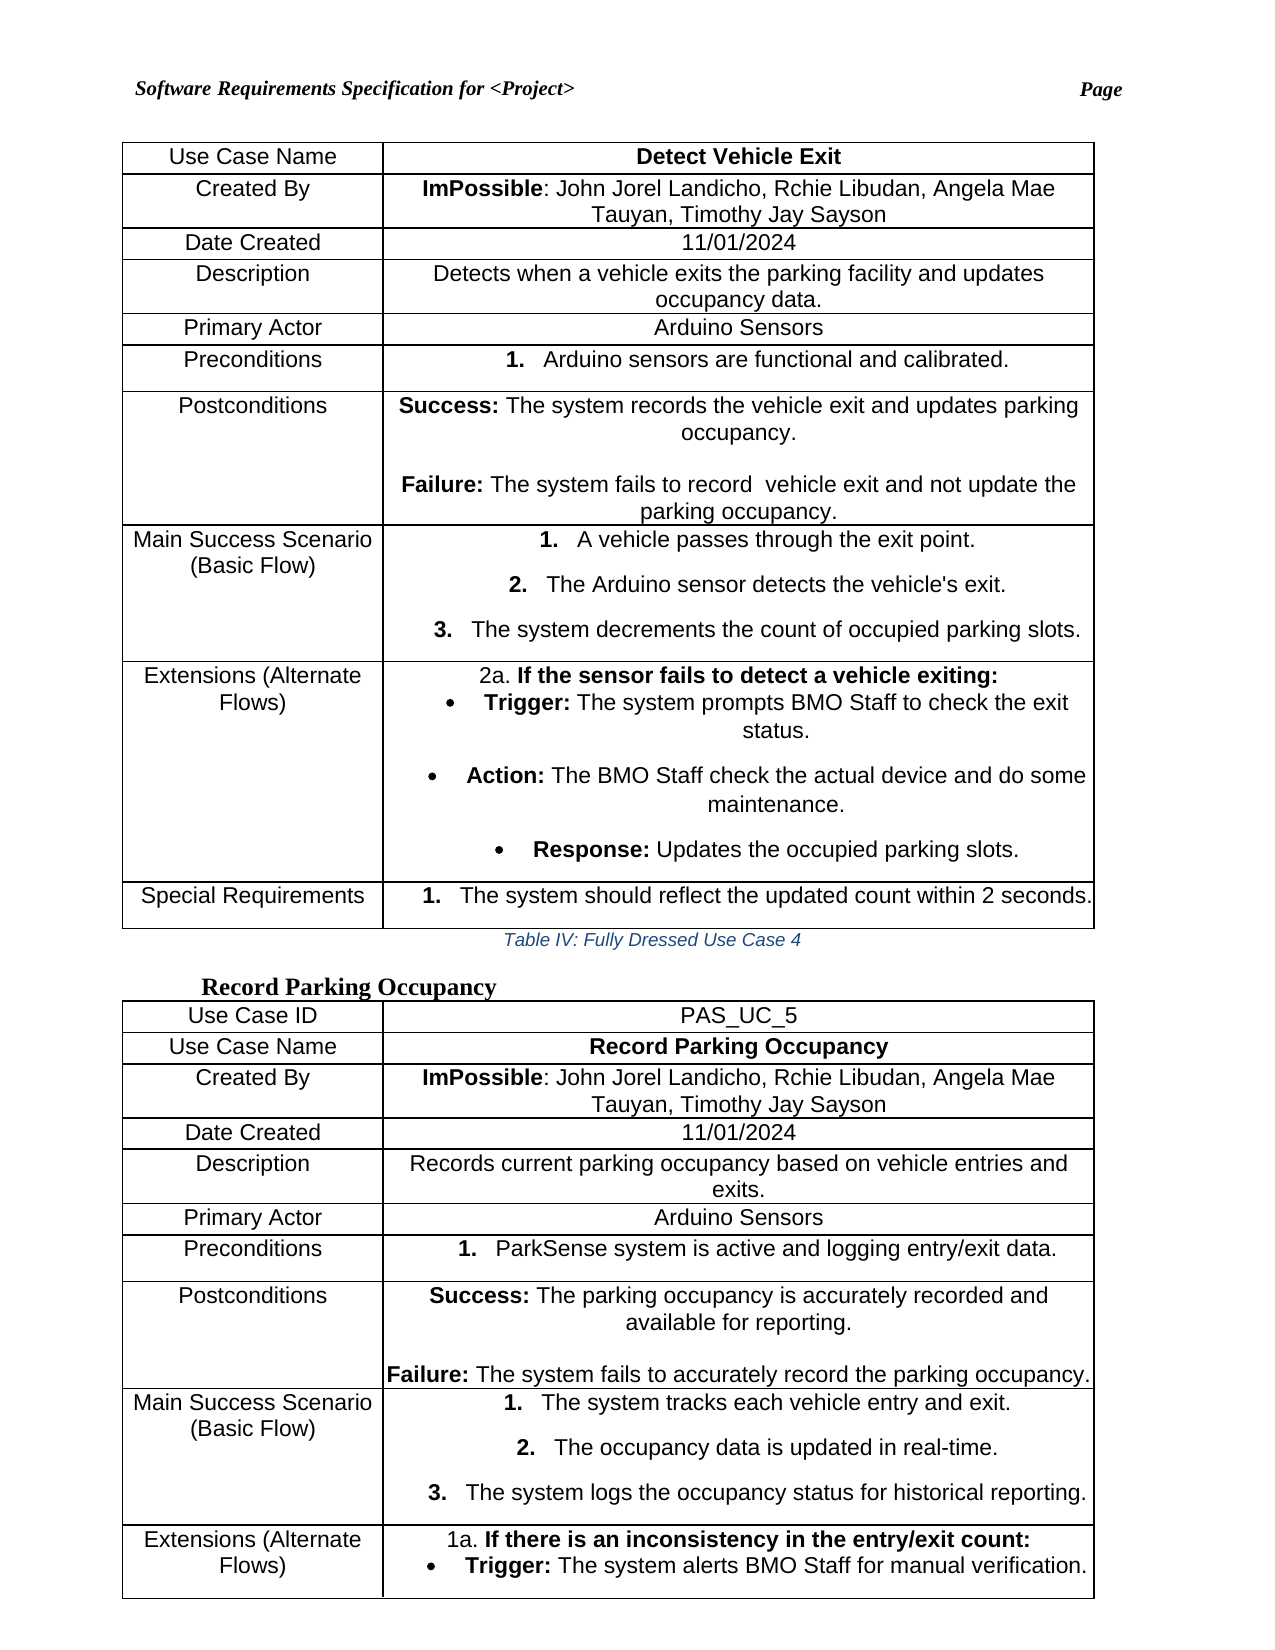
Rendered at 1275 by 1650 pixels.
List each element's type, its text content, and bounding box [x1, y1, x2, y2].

table_cell Special Requirements [123, 883, 382, 928]
table_cell The system should reflect the updated count within 2 seconds. [384, 883, 1093, 928]
table_cell Use Case Name [123, 143, 382, 173]
table_cell Arduino Sensors [384, 314, 1093, 344]
table_cell Detects when a vehicle exits the parking facility and updates occupancy data. [384, 260, 1093, 313]
table_cell Extensions (Alternate Flows) [123, 662, 382, 881]
table_cell Date Created [123, 1119, 382, 1148]
table_cell Primary Actor [123, 1204, 382, 1234]
table_cell Use Case Name [123, 1033, 382, 1063]
table_cell Postconditions [123, 1282, 382, 1387]
table_cell 11/01/2024 [384, 1119, 1093, 1148]
table_cell Description [123, 1150, 382, 1203]
table_cell Main Success Scenario (Basic Flow) [123, 1389, 382, 1524]
table_cell Preconditions [123, 346, 382, 391]
table_cell ParkSense system is active and logging entry/exit data. [384, 1236, 1093, 1281]
table_cell Created By [123, 175, 382, 227]
table_cell 11/01/2024 [384, 229, 1093, 258]
subtitle Record Parking Occupancy [201, 972, 1181, 1000]
table_cell Date Created [123, 229, 382, 258]
table_cell Arduino sensors are functional and calibrated. [384, 346, 1093, 391]
table_cell Detect Vehicle Exit [384, 143, 1093, 173]
table_cell 2a. If the sensor fails to detect a vehicle exiting: Trigger: The system prompts BMO Staff to check the exit status. Action: The BMO Staff check the actual device and do some maintenance. Response: Updates the occupied parking slots. [384, 662, 1093, 881]
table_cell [384, 1526, 1093, 1597]
table_cell Success: The parking occupancy is accurately recorded and available for reporting. Failure: The system fails to accurately record the parking occupancy. [384, 1282, 1093, 1387]
table_cell Main Success Scenario (Basic Flow) [123, 526, 382, 661]
table_cell Created By [123, 1065, 382, 1117]
table_cell Primary Actor [123, 314, 382, 344]
table_cell Arduino Sensors [384, 1204, 1093, 1234]
table_cell Description [123, 260, 382, 313]
table_cell Success: The system records the vehicle exit and updates parking occupancy. Failure: The system fails to record vehicle exit and not update the parking occupancy. [384, 392, 1093, 524]
table_cell Preconditions [123, 1236, 382, 1281]
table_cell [123, 1526, 382, 1597]
table_header PAS_UC_5 [384, 1002, 1093, 1032]
table_cell ImPossible: John Jorel Landicho, Rchie Libudan, Angela Mae Tauyan, Timothy Jay Sayson [384, 175, 1093, 227]
table_cell A vehicle passes through the exit point. The Arduino sensor detects the vehicle's exit. The system decrements the count of occupied parking slots. [384, 526, 1093, 661]
table_cell Record Parking Occupancy [384, 1033, 1093, 1063]
table_header Use Case ID [123, 1002, 382, 1032]
table_cell Postconditions [123, 392, 382, 524]
table_cell Records current parking occupancy based on vehicle entries and exits. [384, 1150, 1093, 1203]
table_cell ImPossible: John Jorel Landicho, Rchie Libudan, Angela Mae Tauyan, Timothy Jay Sayson [384, 1065, 1093, 1117]
table_cell The system tracks each vehicle entry and exit. The occupancy data is updated in real-time. The system logs the occupancy status for historical reporting. [384, 1389, 1093, 1524]
